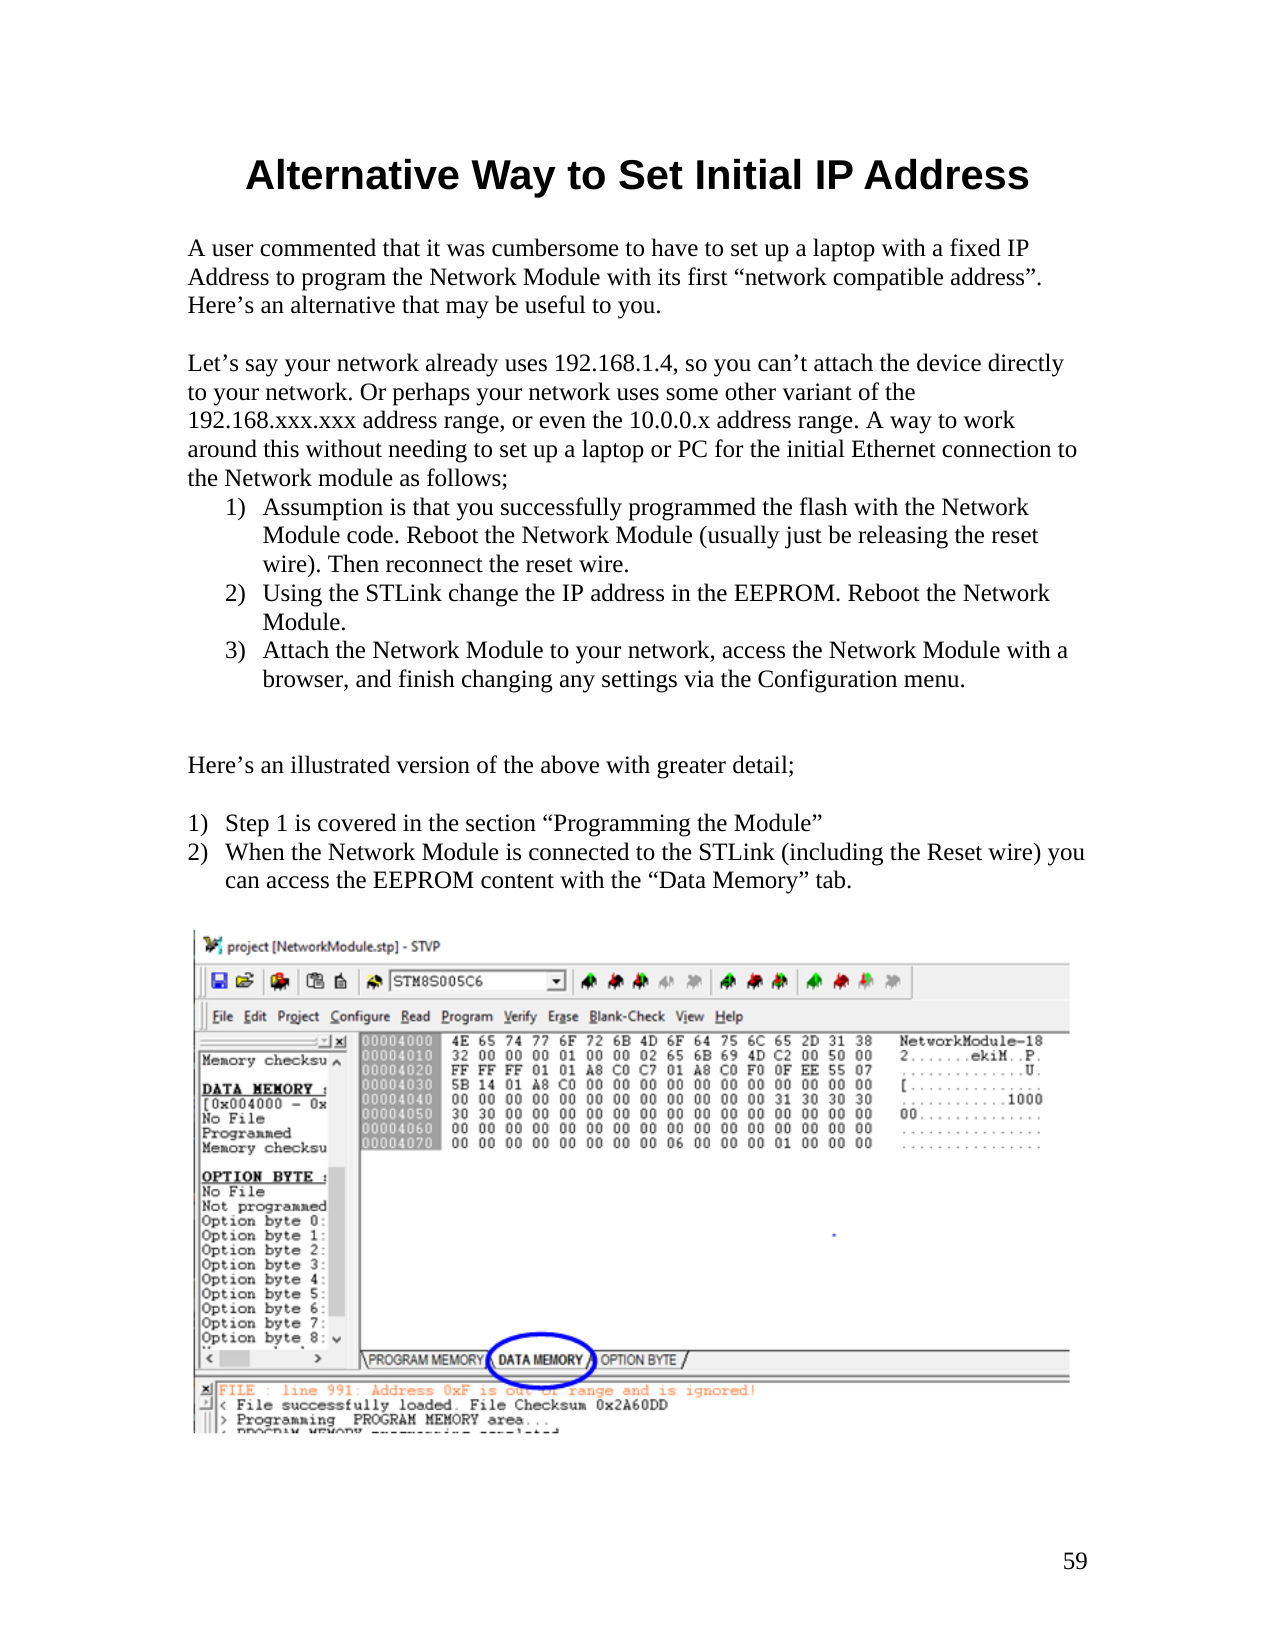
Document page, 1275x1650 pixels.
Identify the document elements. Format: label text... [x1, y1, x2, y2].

list Assumption is that you successfully programmed the flash with the Network Module code. Reboot the Network Module (usually just be releasing the reset wire). Then reconnect the reset wire. [225, 492, 1087, 578]
list Using the STLink change the IP address in the EEPROM. Reboot the Network Module. [225, 578, 1087, 635]
list Attach the Network Module to your network, access the Network Module with a browser, and finish changing any settings via the Configuration menu. [225, 635, 1087, 693]
list When the Network Module is connected to the STLink (including the Reset wire) you can access the EEPROM content with the “Data Memory” tab. [187, 837, 1087, 894]
text Let’s say your network already uses 192.168.1.4, so you can’t attach the device directly to your network. Or perhaps your network uses some other variant of the 192.168.xxx.xxx address range, or even the 10.0.0.x address range. A way to work around this without needing to set up a laptop or PC for the initial Ethernet connection to the Network module as follows; [187, 348, 1087, 492]
list Step 1 is covered in the section “Programming the Module” [187, 808, 1087, 837]
picture [187, 922, 1082, 1447]
text Here’s an illustrated version of the above with greater detail; [187, 750, 1087, 779]
subtitle Alternative Way to Set Initial IP Address [187, 150, 1087, 198]
text A user commented that it was cumbersome to have to set up a laptop with a fixed IP Address to program the Network Module with its first “network compatible address”. Here’s an alternative that may be useful to you. [187, 233, 1087, 319]
